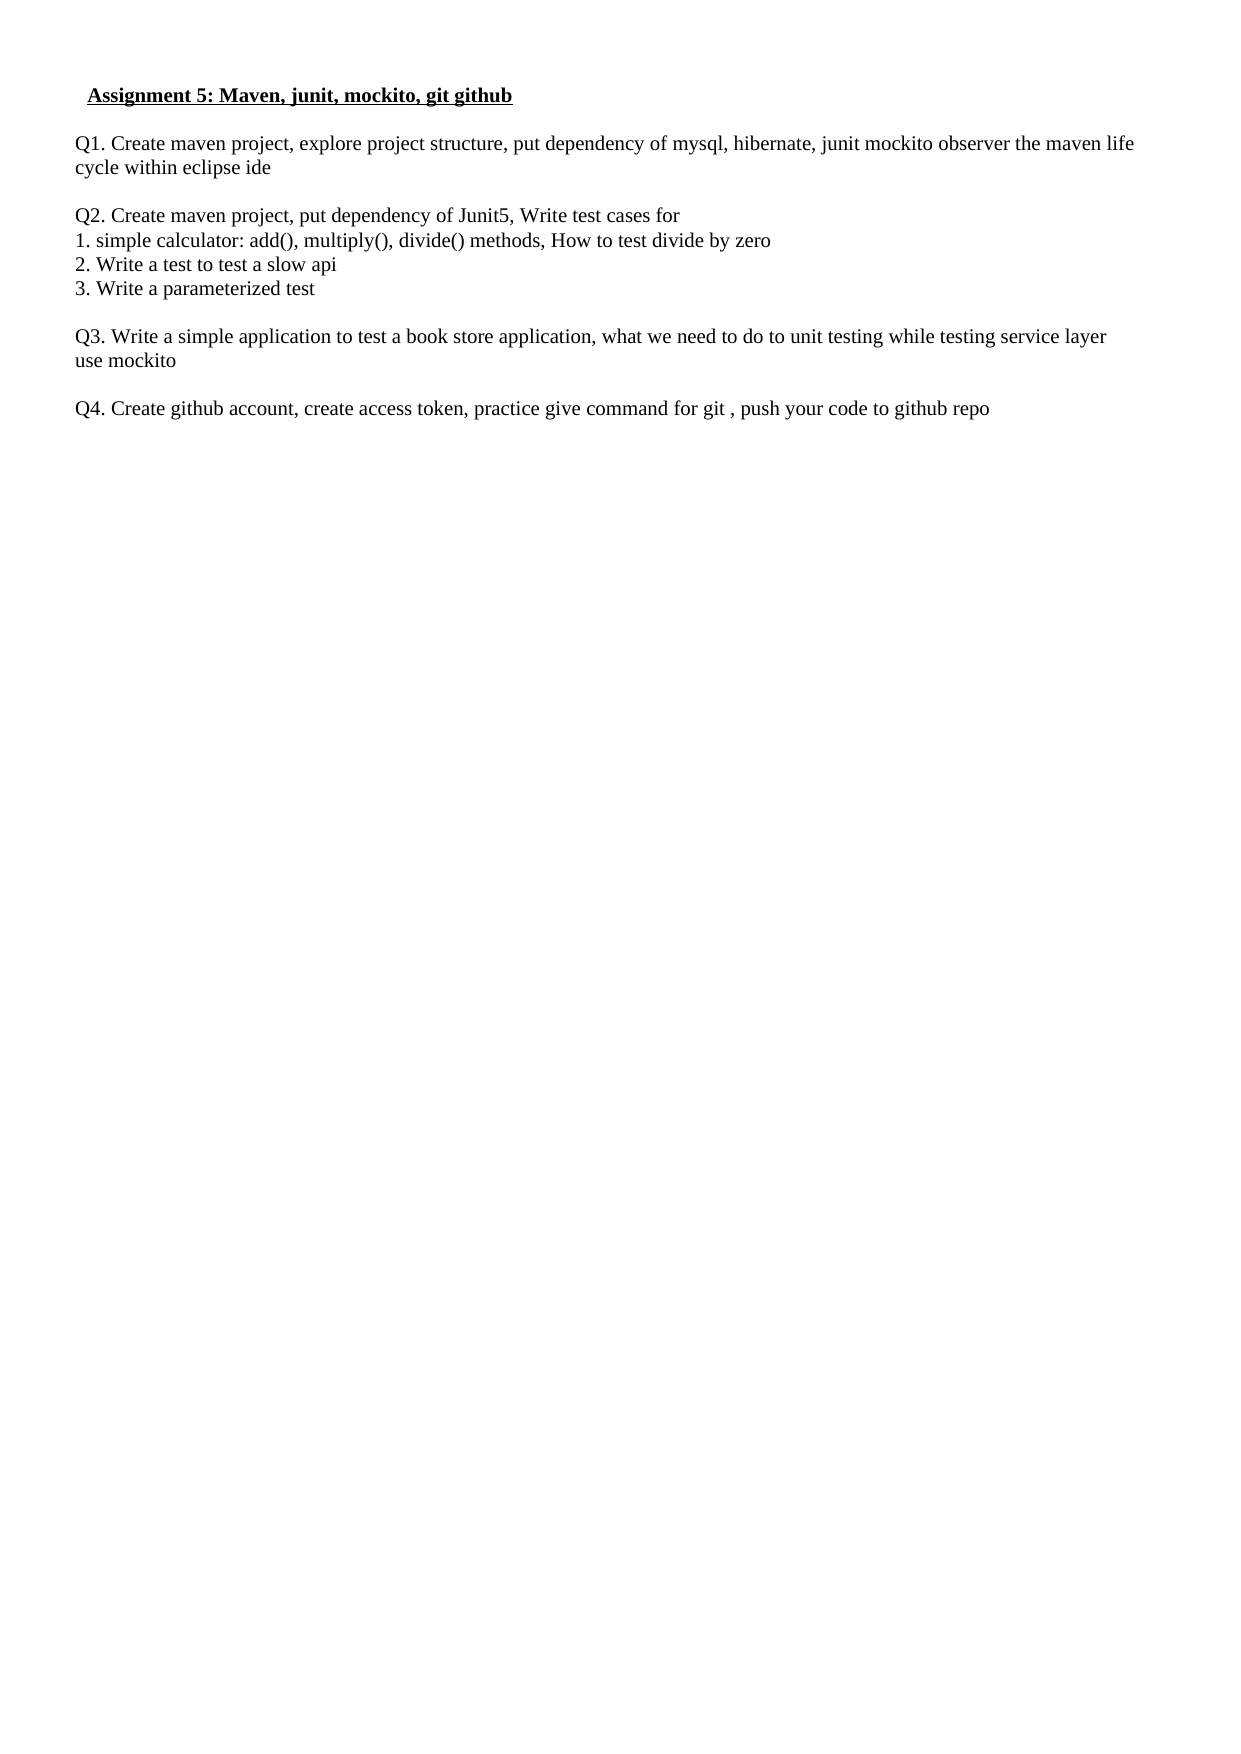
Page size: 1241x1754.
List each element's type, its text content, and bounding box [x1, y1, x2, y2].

text 1. simple calculator: add(), multiply(), divide() methods, How to test divide by zero [75, 227, 1165, 252]
text use mockito [75, 348, 1165, 372]
text Q3. Write a simple application to test a book store application, what we need to do to unit testing while testing service layer [75, 324, 1165, 348]
text Q1. Create maven project, explore project structure, put dependency of mysql, hibernate, junit mockito observer the maven life cycle within eclipse ide [75, 131, 1165, 179]
text 2. Write a test to test a slow api [75, 252, 1165, 276]
text Q2. Create maven project, put dependency of Junit5, Write test cases for [75, 203, 1165, 227]
text 3. Write a parameterized test [75, 276, 1165, 300]
title Assignment 5: Maven, junit, mockito, git github [87, 83, 1165, 107]
text Q4. Create github account, create access token, practice give command for git , push your code to github repo [75, 396, 1165, 420]
